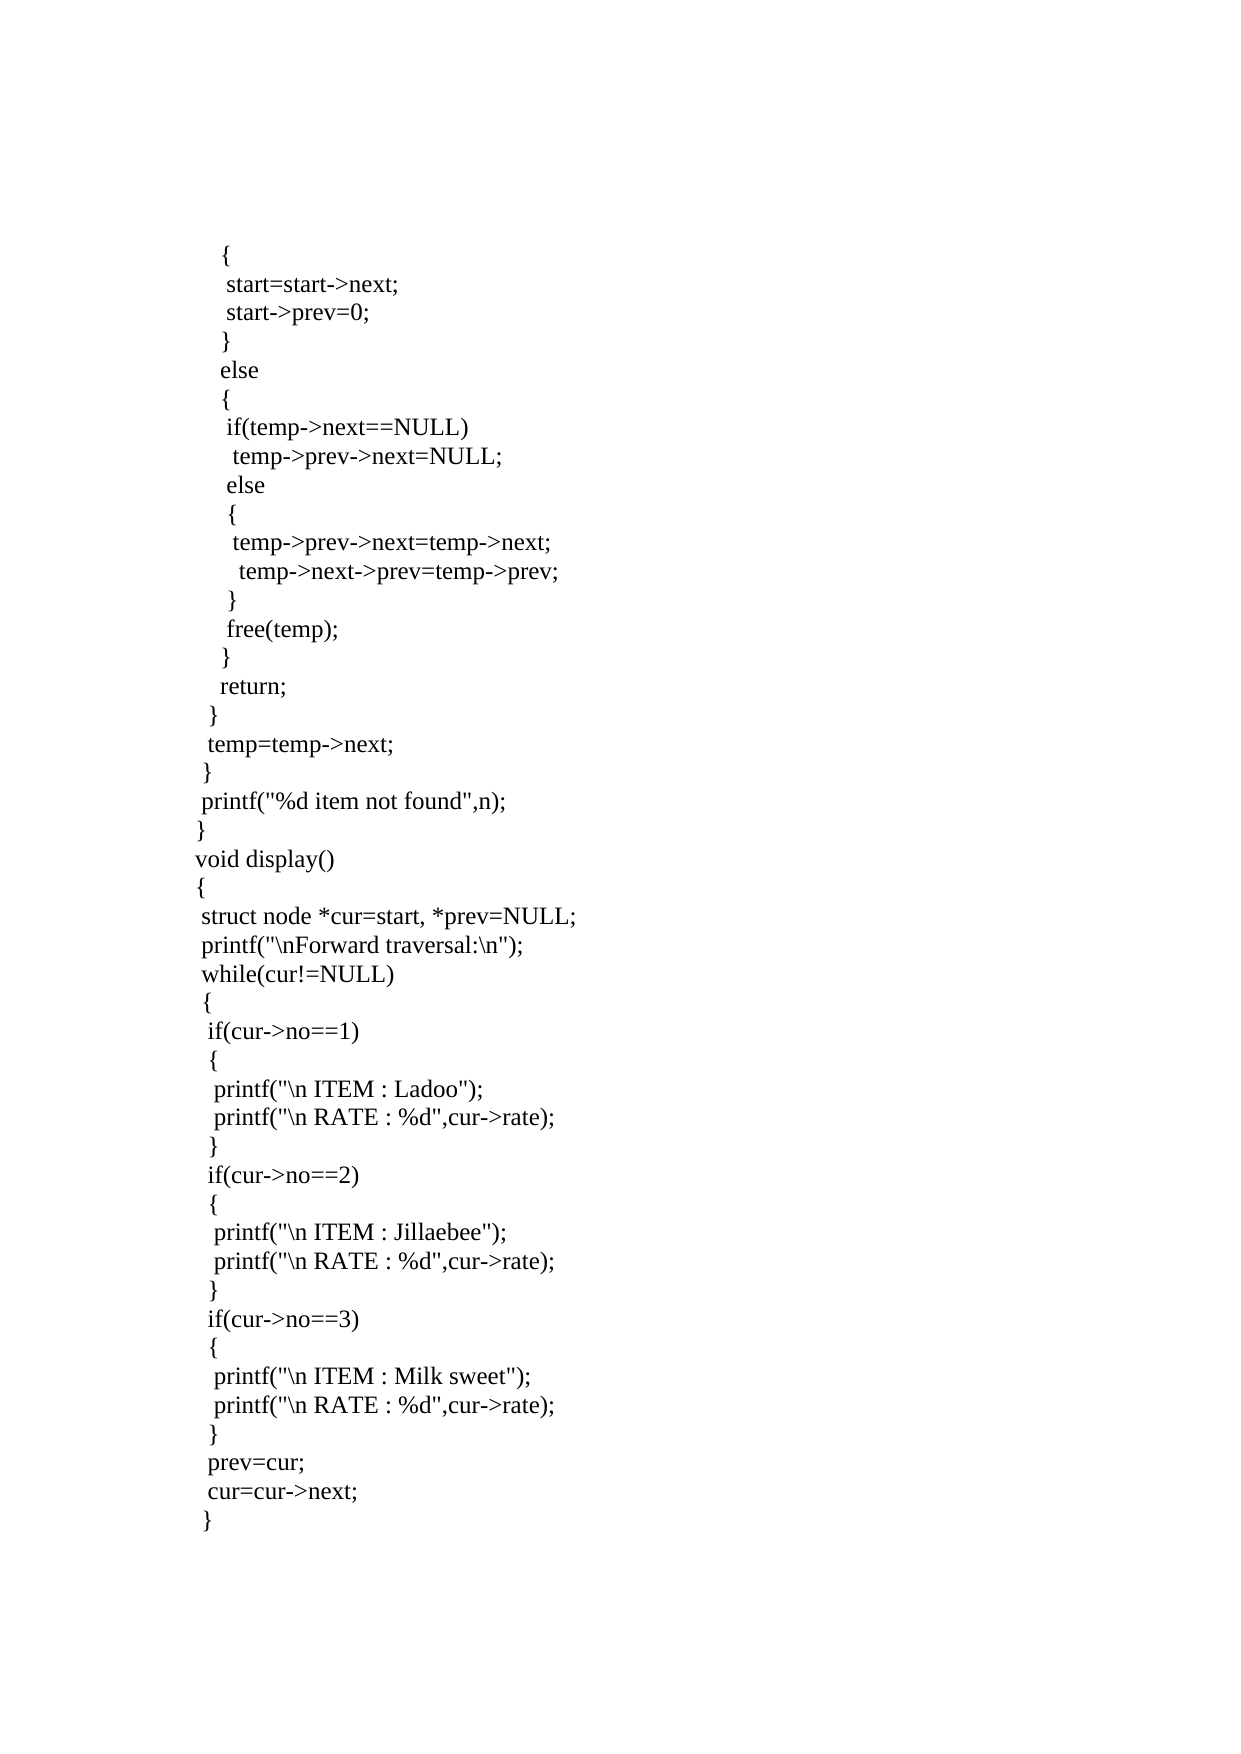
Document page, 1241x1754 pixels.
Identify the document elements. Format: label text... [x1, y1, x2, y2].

text struct node *cur=start, *prev=NULL; [195, 901, 1045, 930]
text } [195, 1275, 1045, 1304]
text } [195, 700, 1045, 729]
text { [195, 872, 1045, 901]
text { [195, 240, 1045, 269]
text return; [195, 671, 1045, 700]
text { [195, 987, 1045, 1016]
text printf("\n RATE : %d",cur->rate); [195, 1246, 1045, 1275]
text { [195, 1332, 1045, 1361]
text prev=cur; [195, 1447, 1045, 1476]
text if(cur->no==3) [195, 1304, 1045, 1332]
text printf("\n ITEM : Milk sweet"); [195, 1361, 1045, 1390]
text printf("\nForward traversal:\n"); [195, 930, 1045, 959]
text void display() [195, 844, 1045, 872]
text printf("\n RATE : %d",cur->rate); [195, 1390, 1045, 1419]
text } [195, 1419, 1045, 1447]
text cur=cur->next; [195, 1476, 1045, 1505]
text while(cur!=NULL) [195, 959, 1045, 987]
text } [195, 815, 1045, 844]
text { [195, 1189, 1045, 1217]
text temp->prev->next=NULL; [195, 441, 1045, 470]
text temp->prev->next=temp->next; [195, 527, 1045, 556]
text { [195, 384, 1045, 412]
text } [195, 757, 1045, 786]
text printf("\n RATE : %d",cur->rate); [195, 1102, 1045, 1131]
text } [195, 1131, 1045, 1160]
text printf("\n ITEM : Ladoo"); [195, 1074, 1045, 1102]
text free(temp); [195, 614, 1045, 642]
text start->prev=0; [195, 297, 1045, 326]
text printf("\n ITEM : Jillaebee"); [195, 1217, 1045, 1246]
text start=start->next; [195, 269, 1045, 297]
text } [195, 326, 1045, 355]
text printf("%d item not found",n); [195, 786, 1045, 815]
text if(cur->no==2) [195, 1160, 1045, 1189]
text { [195, 499, 1045, 527]
text } [195, 585, 1045, 614]
text temp->next->prev=temp->prev; [195, 556, 1045, 585]
text if(cur->no==1) [195, 1016, 1045, 1045]
text } [195, 642, 1045, 671]
text } [195, 1505, 1045, 1534]
text else [195, 355, 1045, 384]
text { [195, 1045, 1045, 1074]
text if(temp->next==NULL) [195, 412, 1045, 441]
text else [195, 470, 1045, 499]
text temp=temp->next; [195, 729, 1045, 757]
